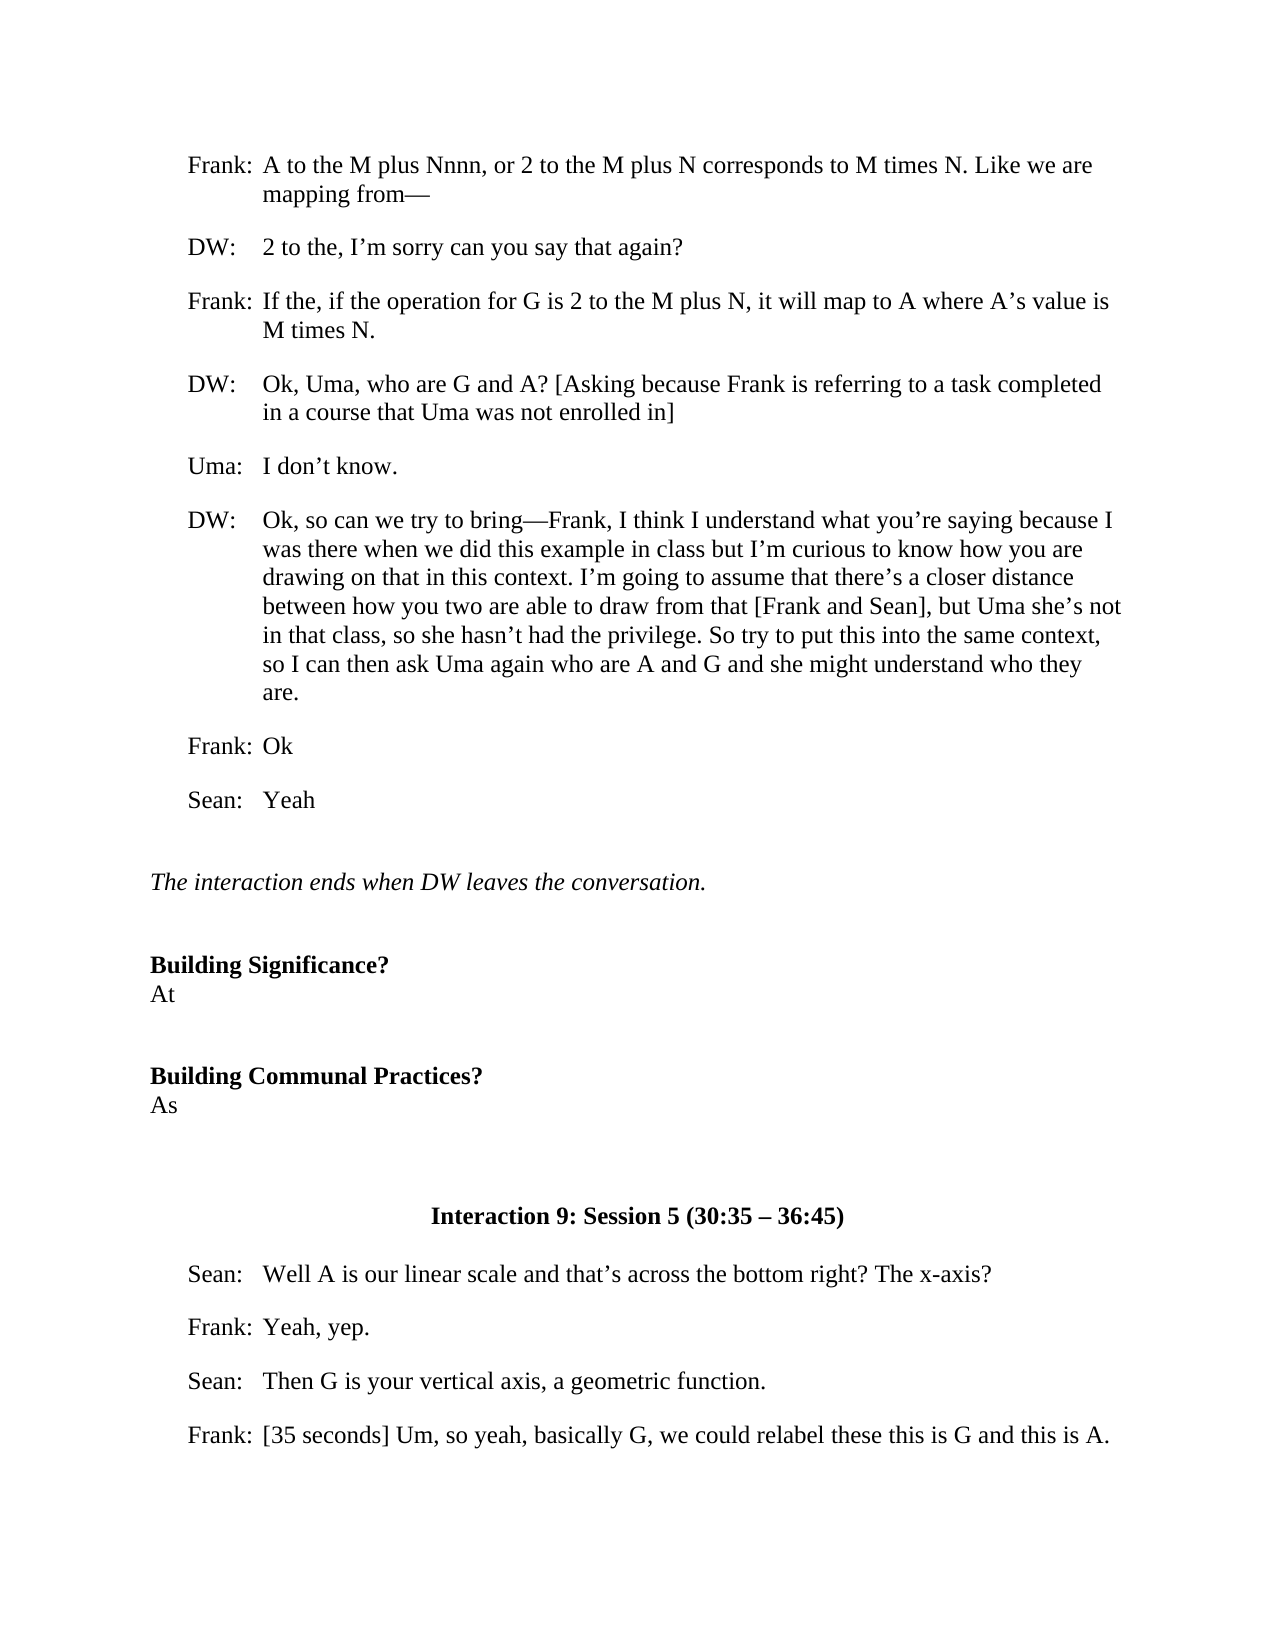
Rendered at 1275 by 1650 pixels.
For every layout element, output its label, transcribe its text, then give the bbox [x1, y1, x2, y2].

text Uma: I don’t know. [187, 451, 1125, 480]
text Interaction 9: Session 5 (30:35 – 36:45) [150, 1201, 1125, 1230]
text Frank: Ok [187, 731, 1125, 760]
text Frank: Yeah, yep. [187, 1312, 1125, 1341]
text Frank: If the, if the operation for G is 2 to the M plus N, it will map to A where A’s value is M times N. [187, 286, 1125, 344]
text DW: Ok, Uma, who are G and A? [Asking because Frank is referring to a task completed in a course that Uma was not enrolled in] [187, 369, 1125, 426]
text DW: Ok, so can we try to bring—Frank, I think I understand what you’re saying because I was there when we did this example in class but I’m curious to know how you are drawing on that in this context. I’m going to assume that there’s a closer distance between how you two are able to draw from that [Frank and Sean], but Uma she’s not in that class, so she hasn’t had the privilege. So try to put this into the same context, so I can then ask Uma again who are A and G and she might understand who they are. [187, 505, 1125, 706]
text Sean: Then G is your vertical axis, a geometric function. [187, 1366, 1125, 1395]
text Frank: A to the M plus Nnnn, or 2 to the M plus N corresponds to M times N. Like we are mapping from— [187, 150, 1125, 207]
text As [150, 1090, 1125, 1119]
text Sean: Well A is our linear scale and that’s across the bottom right? The x-axis? [187, 1259, 1125, 1287]
subtitle Building Communal Practices? [150, 1061, 1125, 1090]
text Sean: Yeah [187, 785, 1125, 814]
text DW: 2 to the, I’m sorry can you say that again? [187, 232, 1125, 261]
subtitle Building Significance? [150, 950, 1125, 979]
text At [150, 979, 1125, 1007]
text Frank: [35 seconds] Um, so yeah, basically G, we could relabel these this is G and this is A. [187, 1420, 1125, 1449]
text The interaction ends when DW leaves the conversation. [150, 867, 1125, 896]
